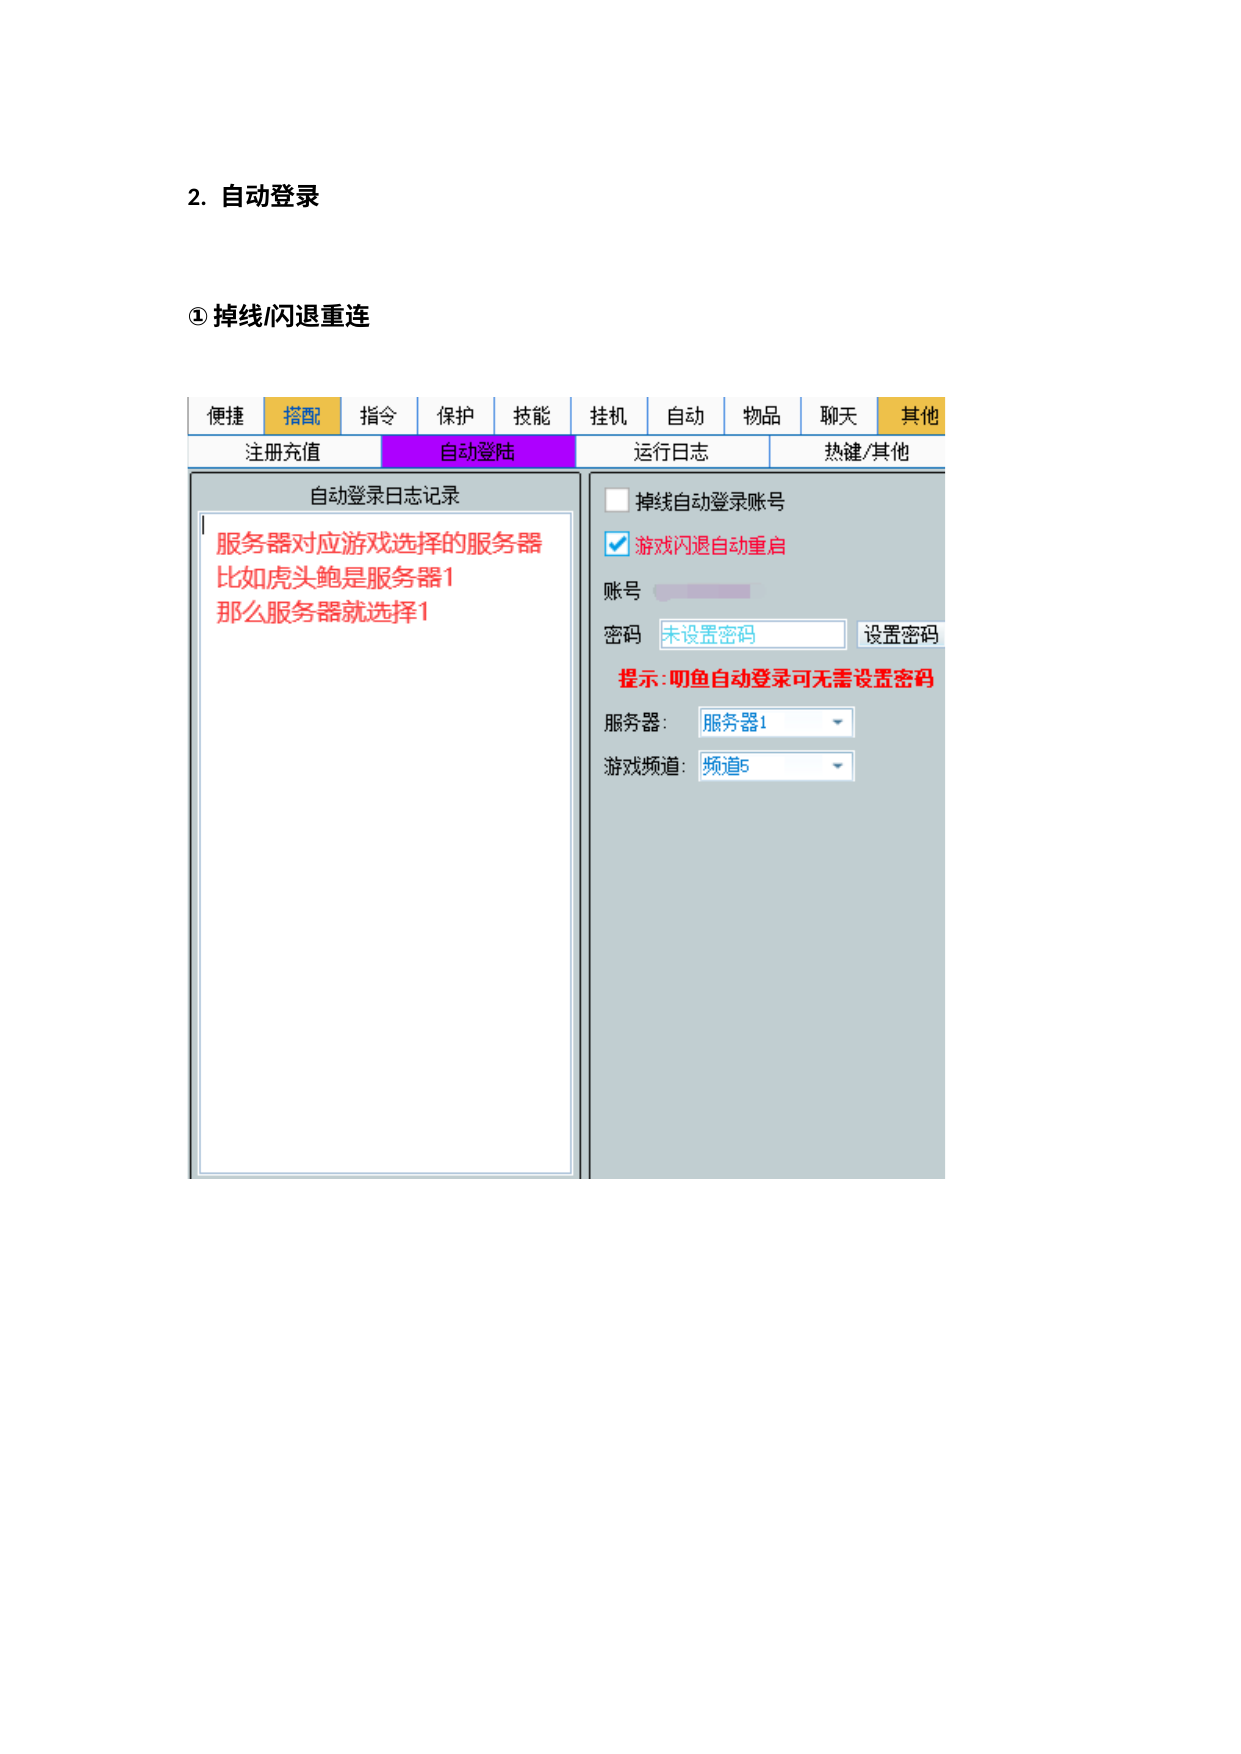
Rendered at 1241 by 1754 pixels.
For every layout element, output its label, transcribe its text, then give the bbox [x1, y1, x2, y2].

subtitle ①掉线/闪退重连 [187, 282, 1053, 347]
subtitle 自动登录 [187, 162, 1053, 227]
picture [187, 397, 946, 1179]
